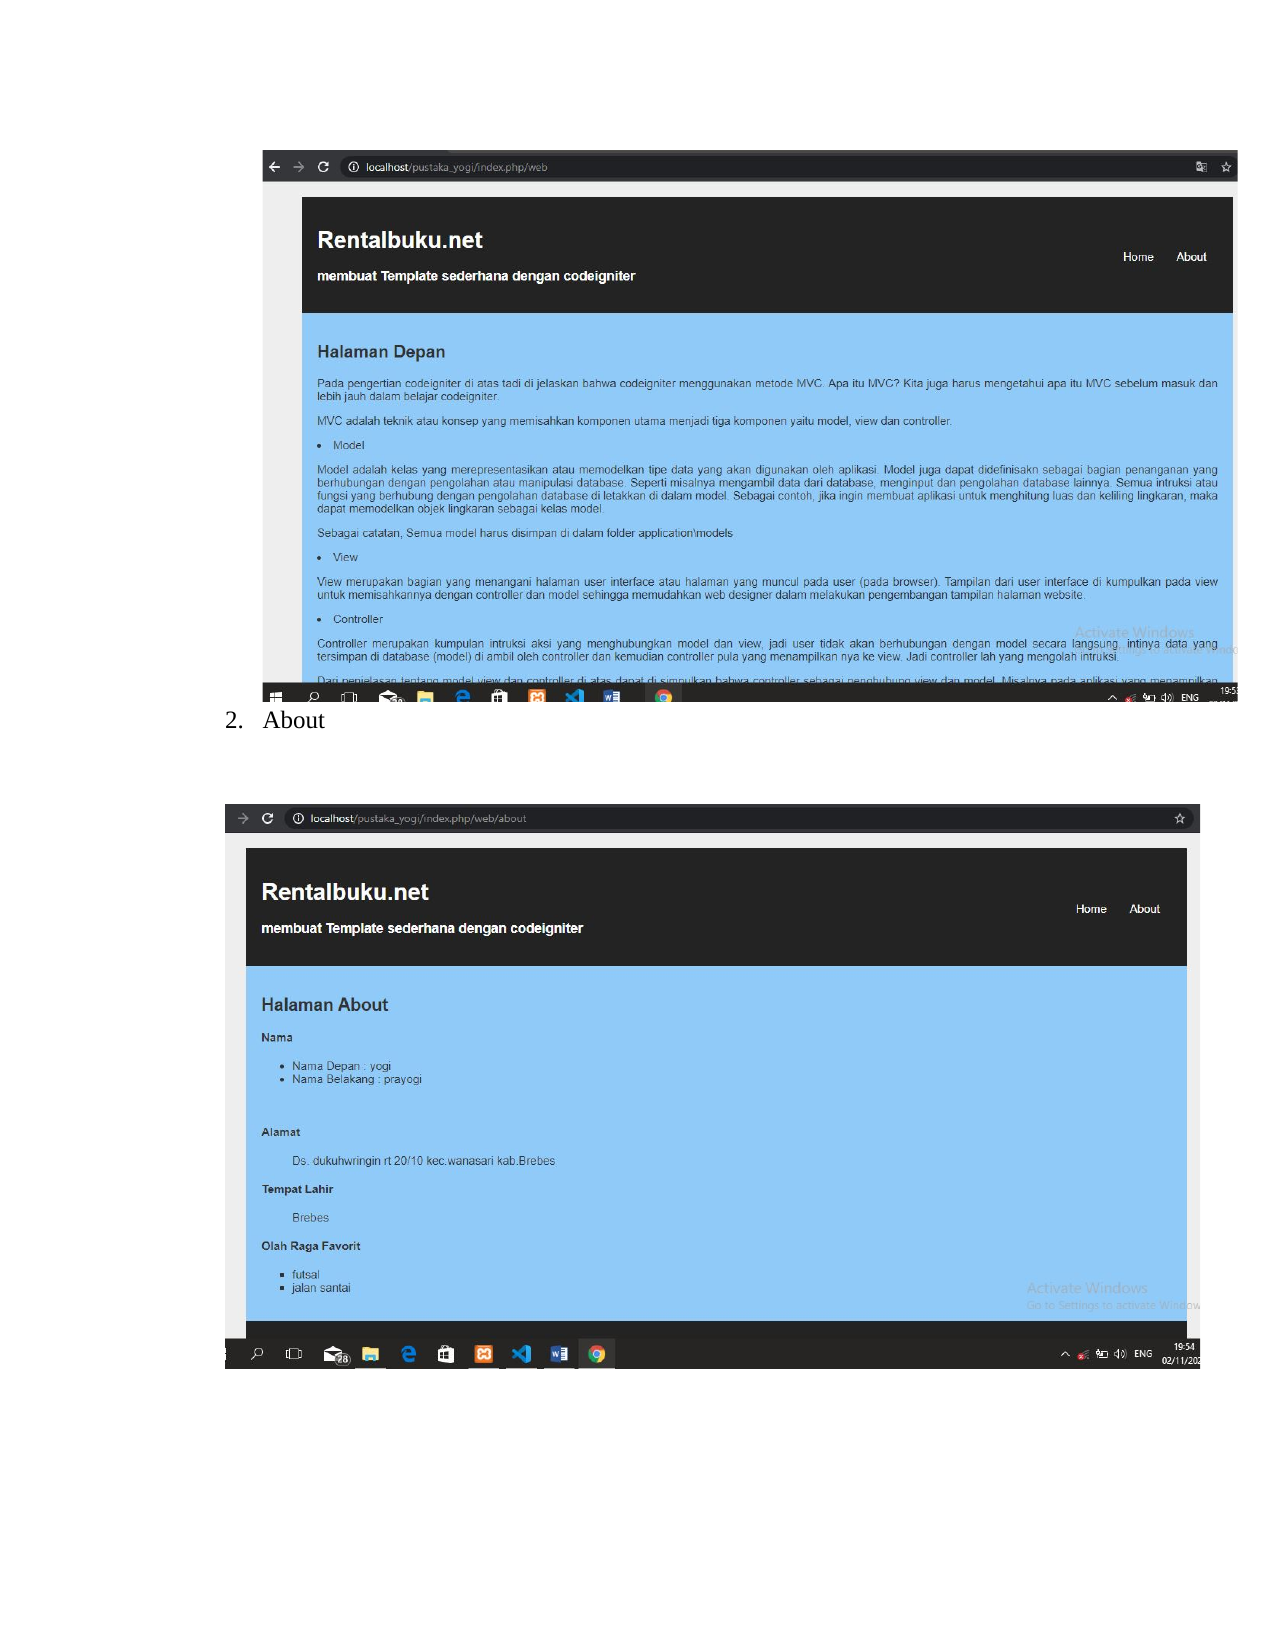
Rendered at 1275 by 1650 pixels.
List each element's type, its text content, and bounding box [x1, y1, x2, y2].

list About [225, 706, 1125, 734]
picture [225, 804, 1200, 1369]
picture [262, 150, 1238, 702]
